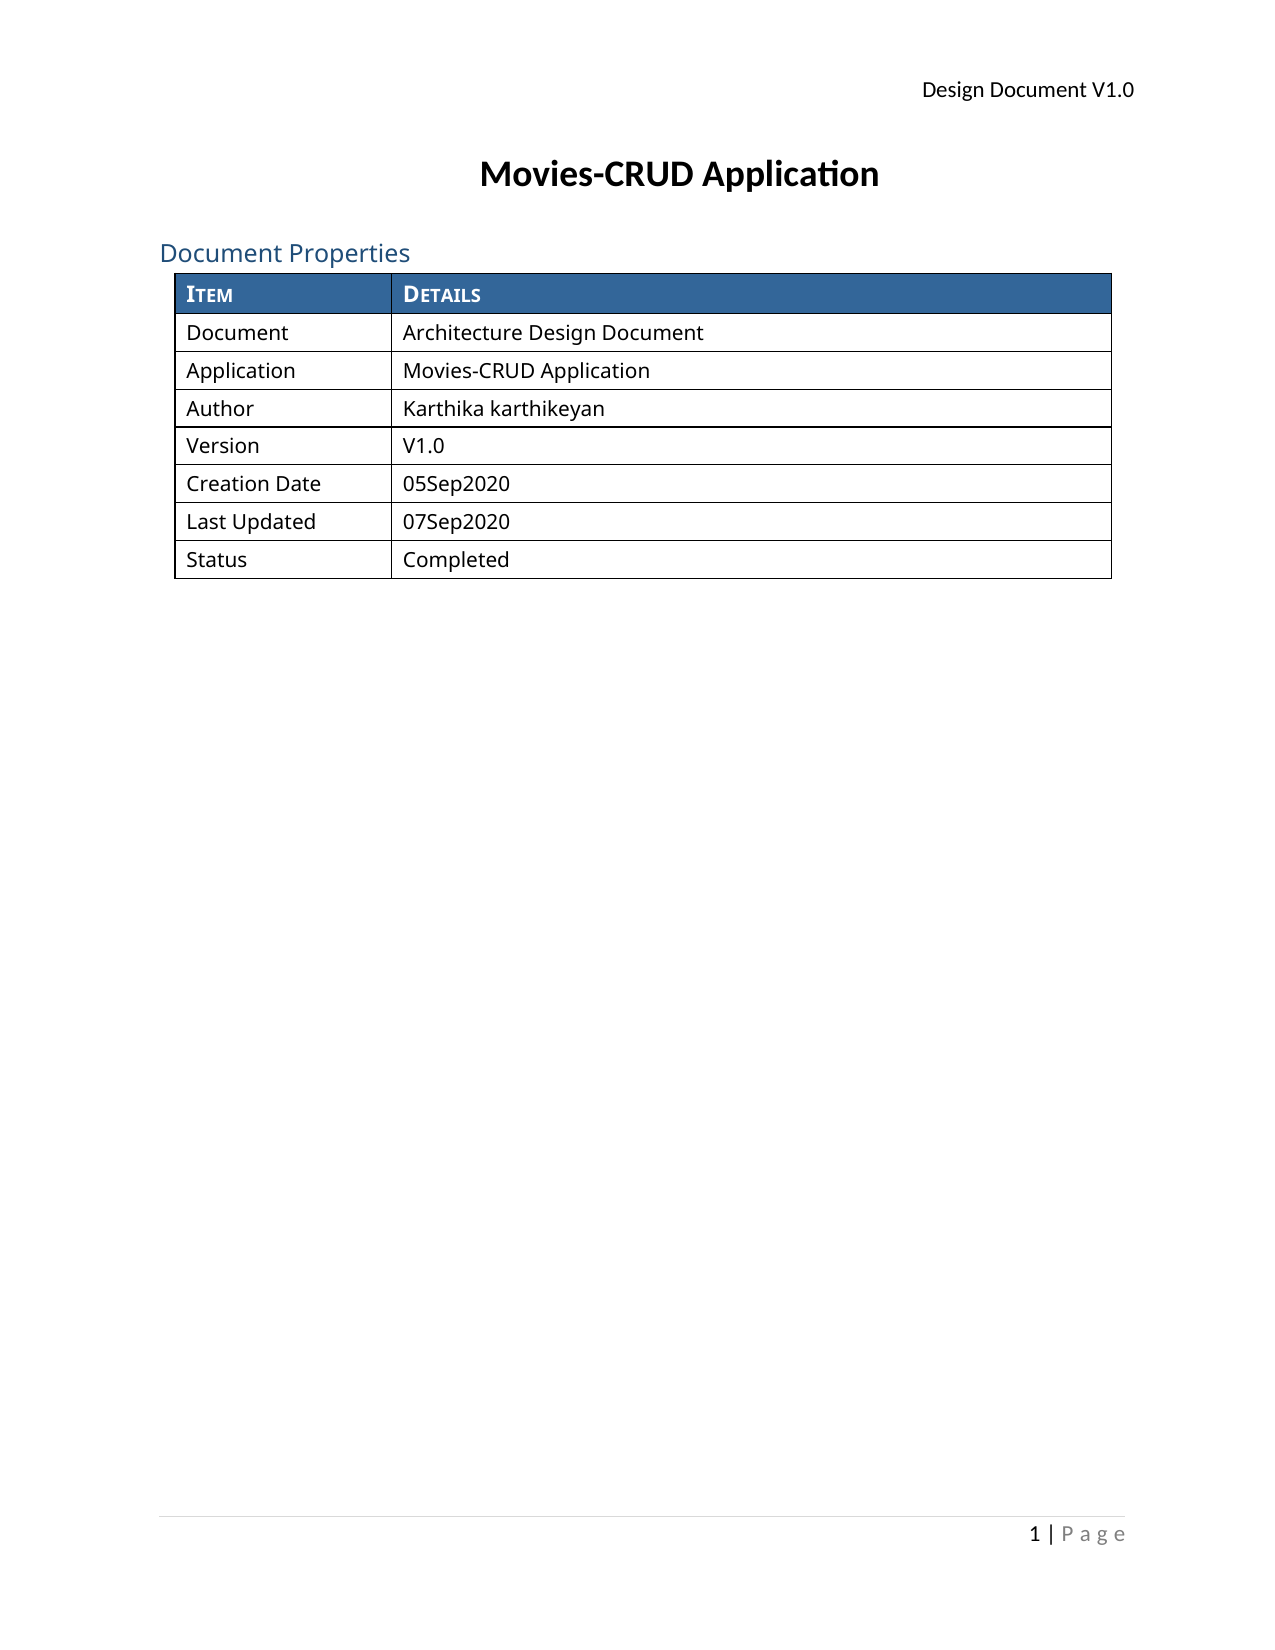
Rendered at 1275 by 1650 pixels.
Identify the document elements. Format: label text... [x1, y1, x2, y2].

table_cell Karthika karthikeyan [392, 390, 1111, 426]
table_cell V1.0 [392, 428, 1111, 464]
table_cell 07Sep2020 [392, 503, 1111, 540]
table_cell Creation Date [176, 465, 391, 502]
table_cell Author [176, 390, 391, 426]
subtitle Document Properties [159, 236, 1125, 270]
table_cell 05Sep2020 [392, 465, 1111, 502]
table_header Details [392, 274, 1111, 313]
table_header Item [176, 274, 391, 313]
table_cell Movies-CRUD Application [392, 352, 1111, 389]
table_cell Status [176, 541, 391, 578]
table_cell Completed [392, 541, 1111, 578]
table_cell Version [176, 428, 391, 464]
table_cell Application [176, 352, 391, 389]
text Movies-CRUD Application [159, 150, 1125, 196]
table_cell Last Updated [176, 503, 391, 540]
table_cell Architecture Design Document [392, 314, 1111, 351]
table_cell Document [176, 314, 391, 351]
